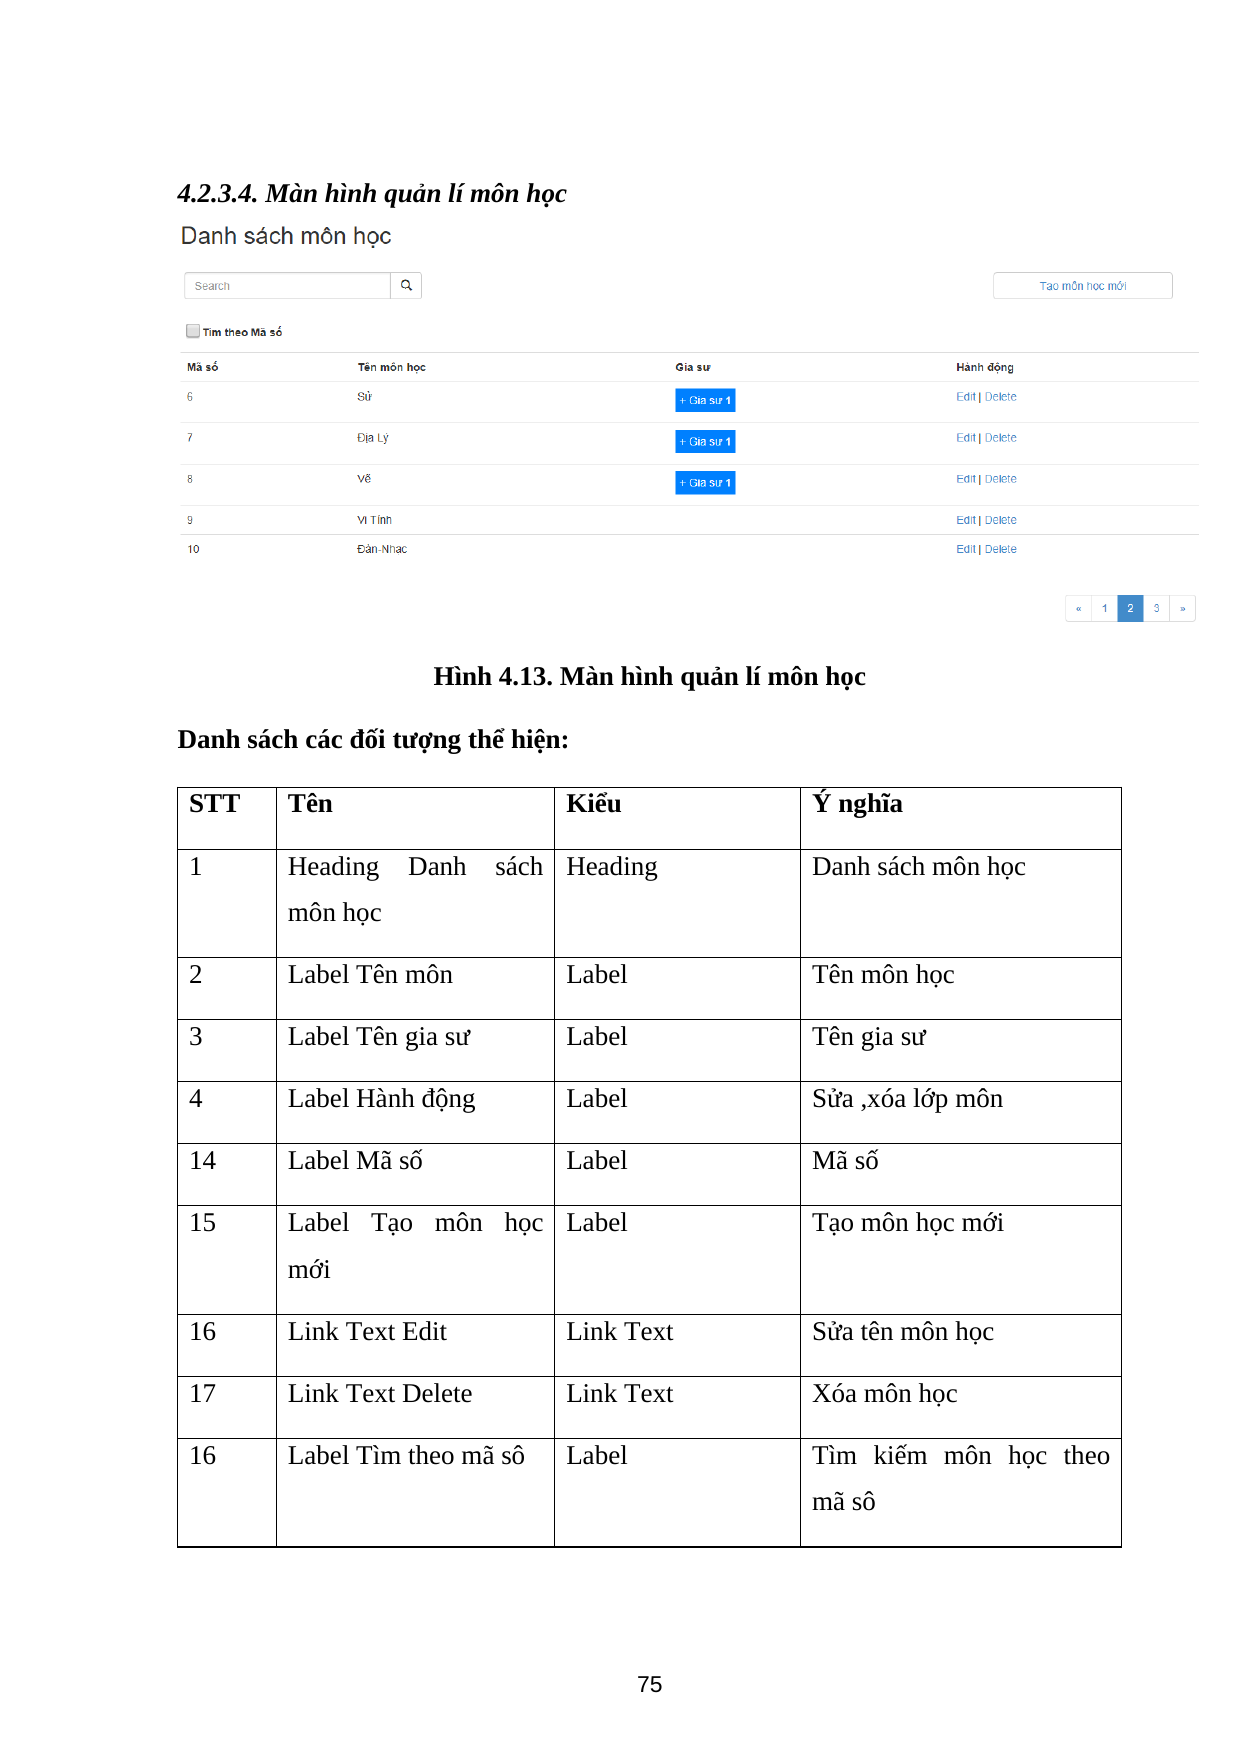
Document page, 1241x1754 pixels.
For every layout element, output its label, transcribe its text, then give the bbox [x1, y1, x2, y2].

text Danh sách các đối tượng thể hiện: [177, 723, 1122, 754]
table_cell Label Tìm theo mã sô [277, 1439, 554, 1546]
table_cell Tên gia sư [801, 1020, 1121, 1081]
table_cell 1 [178, 850, 276, 957]
table_cell Link Text [555, 1377, 800, 1438]
table_cell Link Text [555, 1315, 800, 1376]
table_cell 15 [178, 1206, 276, 1314]
table_cell Label Mã số [277, 1144, 554, 1205]
table_cell Link Text Delete [277, 1377, 554, 1438]
table_cell Label Hành động [277, 1082, 554, 1143]
subtitle 4.2.3.4. Màn hình quản lí môn học [177, 177, 1122, 208]
table_header Tên [277, 788, 554, 848]
table_cell 16 [178, 1439, 276, 1546]
table_cell Label [555, 1206, 800, 1314]
table_cell 14 [178, 1144, 276, 1205]
table_cell 17 [178, 1377, 276, 1438]
table_cell Heading [555, 850, 800, 957]
table_cell 4 [178, 1082, 276, 1143]
table_cell 3 [178, 1020, 276, 1081]
table_cell Label [555, 1144, 800, 1205]
picture [177, 223, 1199, 626]
table_cell 2 [178, 958, 276, 1019]
table_cell Tạo môn học mới [801, 1206, 1121, 1314]
table_cell Tìm kiếm môn học theo mã sô [801, 1439, 1121, 1546]
table_cell Sửa tên môn học [801, 1315, 1121, 1376]
table_cell Danh sách môn học [801, 850, 1121, 957]
table_header Ý nghĩa [801, 788, 1121, 848]
table_cell Label [555, 958, 800, 1019]
table_cell Label Tạo môn học mới [277, 1206, 554, 1314]
table_cell Label [555, 1082, 800, 1143]
table_cell Label [555, 1439, 800, 1546]
table_cell Heading Danh sách môn học [277, 850, 554, 957]
table_cell Tên môn học [801, 958, 1121, 1019]
table_cell Label [555, 1020, 800, 1081]
table_cell Mã số [801, 1144, 1121, 1205]
table_cell Xóa môn học [801, 1377, 1121, 1438]
table_header Kiểu [555, 788, 800, 848]
table_cell Label Tên môn [277, 958, 554, 1019]
table_cell Link Text Edit [277, 1315, 554, 1376]
table_header STT [178, 788, 276, 848]
text Hình 4.13. Màn hình quản lí môn học [177, 660, 1122, 691]
table_cell 16 [178, 1315, 276, 1376]
table_cell Label Tên gia sư [277, 1020, 554, 1081]
table_cell Sửa ,xóa lớp môn [801, 1082, 1121, 1143]
